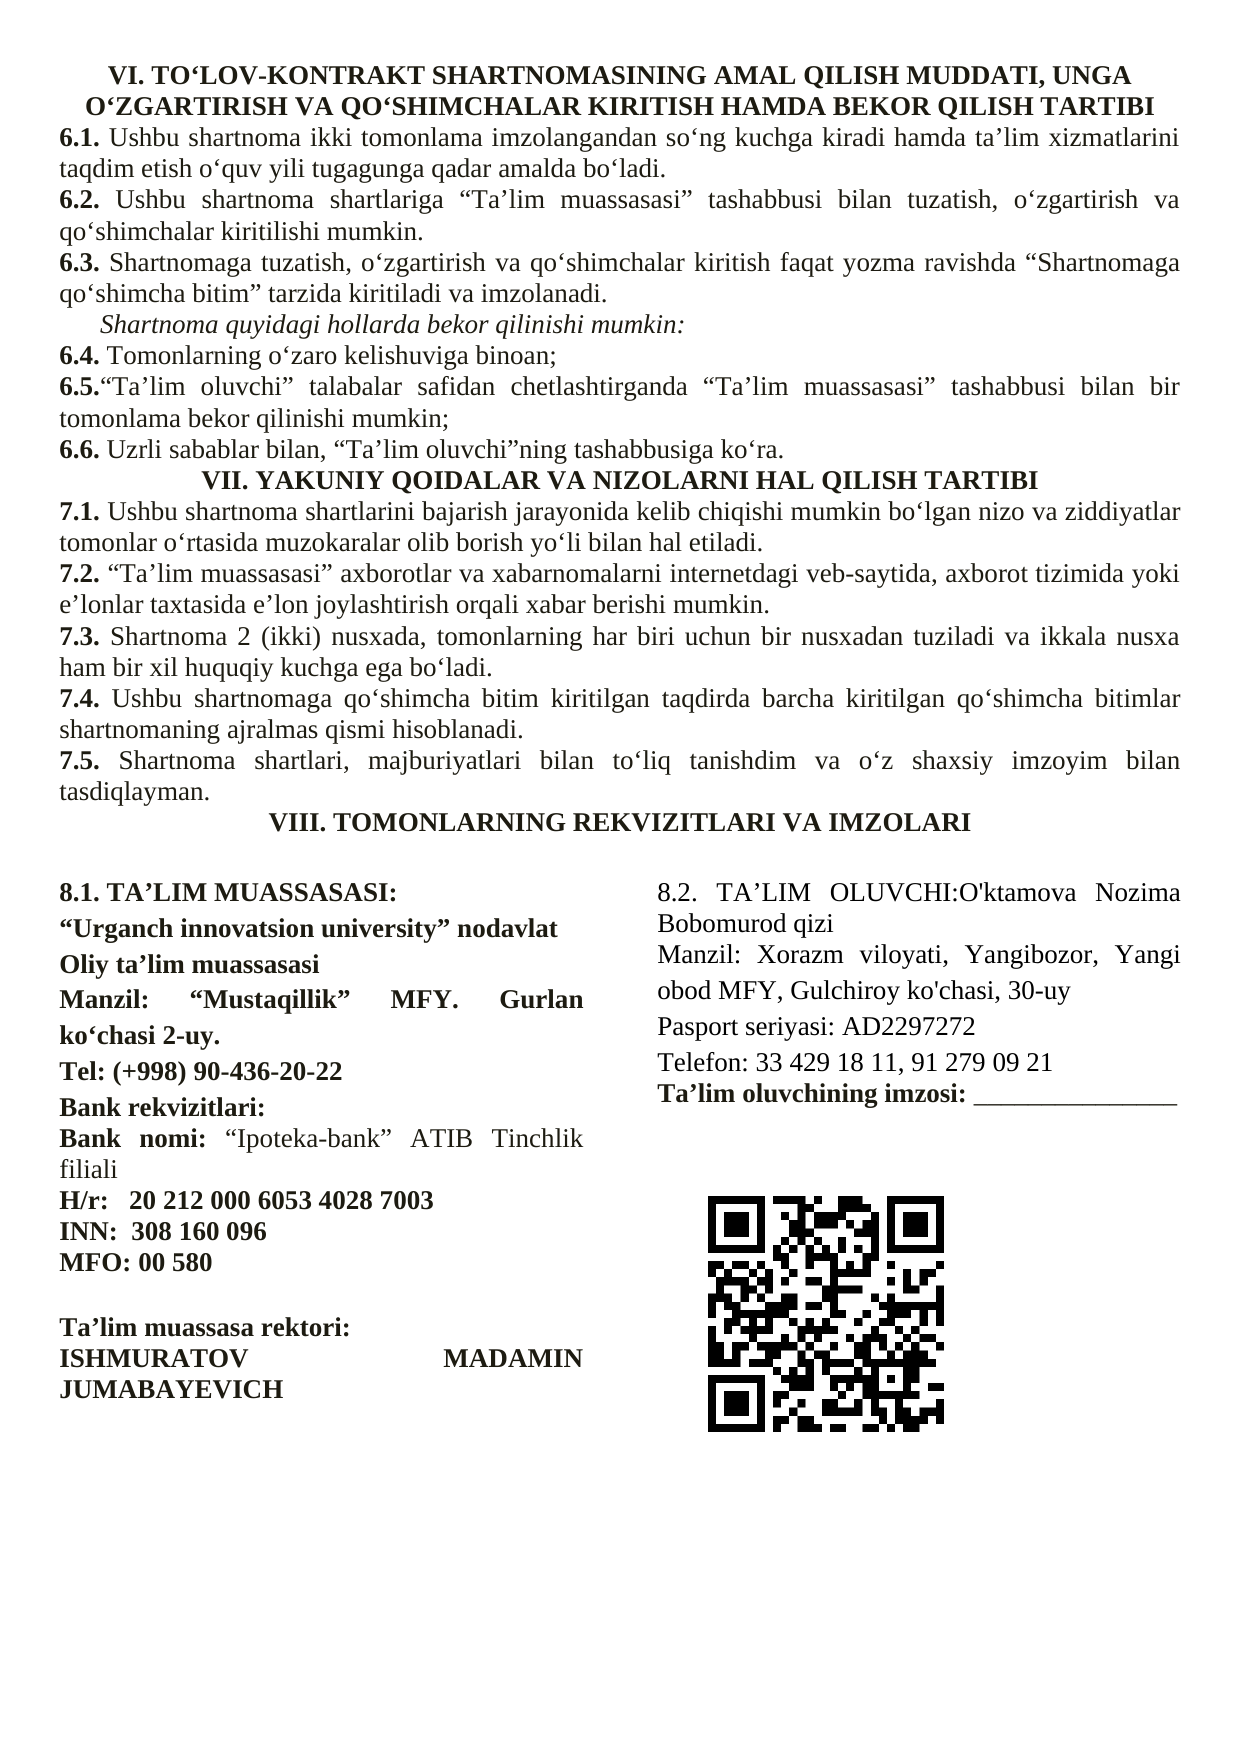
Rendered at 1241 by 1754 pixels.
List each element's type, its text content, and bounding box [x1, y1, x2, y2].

text ISHMURATOV MADAMIN JUMABAYEVICH [59, 1342, 583, 1404]
text 6.5.“Ta’lim oluvchi” talabalar safidan chetlashtirganda “Ta’lim muassasasi” tashabbusi bilan bir tomonlama bekor qilinishi mumkin; [59, 371, 1181, 433]
text 8.1. TA’LIM MUASSASASI: [59, 876, 583, 907]
text “Urganch innovatsion university” nodavlat Oliy ta’lim muassasasi [59, 912, 583, 979]
text VII. YAKUNIY QOIDALAR VA NIZOLARNI HAL QILISH TARTIBI [59, 464, 1181, 495]
text VIII. TOMONLARNING REKVIZITLARI VA IMZOLARI [59, 807, 1181, 838]
text Ta’lim muassasa rektori: [59, 1311, 583, 1342]
text Ta’lim oluvchining imzosi: _______________ [657, 1077, 1181, 1108]
text INN: 308 160 096 [59, 1215, 583, 1246]
text Shartnoma quyidagi hollarda bekor qilinishi mumkin: [59, 308, 1181, 339]
text VI. TO‘LOV-KONTRAKT SHARTNOMASINING AMAL QILISH MUDDATI, UNGA O‘ZGARTIRISH VA QO‘SHIMCHALAR KIRITISH HAMDA BEKOR QILISH TARTIBI [59, 59, 1181, 121]
text 8.2. TA’LIM OLUVCHI:O'ktamova Nozima Bobomurod qizi [657, 876, 1181, 938]
text 6.6. Uzrli sabablar bilan, “Ta’lim oluvchi”ning tashabbusiga ko‘ra. [59, 433, 1181, 464]
text 6.3. Shartnomaga tuzatish, o‘zgartirish va qo‘shimchalar kiritish faqat yozma ravishda “Shartnomaga qo‘shimcha bitim” tarzida kiritiladi va imzolanadi. [59, 246, 1181, 308]
text 7.3. Shartnoma 2 (ikki) nusxada, tomonlarning har biri uchun bir nusxadan tuziladi va ikkala nusxa ham bir xil huquqiy kuchga ega bo‘ladi. [59, 620, 1181, 682]
text Telefon: 33 429 18 11, 91 279 09 21 [657, 1046, 1181, 1077]
text 7.5. Shartnoma shartlari, majburiyatlari bilan to‘liq tanishdim va o‘z shaxsiy imzoyim bilan tasdiqlayman. [59, 744, 1181, 807]
text 6.2. Ushbu shartnoma shartlariga “Ta’lim muassasasi” tashabbusi bilan tuzatish, o‘zgartirish va qo‘shimchalar kiritilishi mumkin. [59, 184, 1181, 246]
text Bank nomi: “Ipoteka-bank” ATIB Tinchlik filiali [59, 1122, 583, 1184]
text H/r: 20 212 000 6053 4028 7003 [59, 1184, 583, 1215]
text Bank rekvizitlari: [59, 1091, 583, 1122]
text Tel: (+998) 90-436-20-22 [59, 1055, 583, 1086]
picture [675, 1164, 976, 1464]
text 7.1. Ushbu shartnoma shartlarini bajarish jarayonida kelib chiqishi mumkin bo‘lgan nizo va ziddiyatlar tomonlar o‘rtasida muzokaralar olib borish yo‘li bilan hal etiladi. [59, 495, 1181, 557]
text 6.4. Tomonlarning o‘zaro kelishuviga binoan; [59, 339, 1181, 371]
text 6.1. Ushbu shartnoma ikki tomonlama imzolangandan so‘ng kuchga kiradi hamda ta’lim xizmatlarini taqdim etish o‘quv yili tugagunga qadar amalda bo‘ladi. [59, 121, 1181, 184]
text Manzil: Xorazm viloyati, Yangibozor, Yangi obod MFY, Gulchiroy ko'chasi, 30-uy [657, 938, 1181, 1005]
text 7.4. Ushbu shartnomaga qo‘shimcha bitim kiritilgan taqdirda barcha kiritilgan qo‘shimcha bitimlar shartnomaning ajralmas qismi hisoblanadi. [59, 682, 1181, 744]
text Pasport seriyasi: AD2297272 [657, 1010, 1181, 1041]
text 7.2. “Ta’lim muassasasi” axborotlar va xabarnomalarni internetdagi veb-saytida, axborot tizimida yoki e’lonlar taxtasida e’lon joylashtirish orqali xabar berishi mumkin. [59, 557, 1181, 620]
text Manzil: “Mustaqillik” MFY. Gurlan koʻchasi 2-uy. [59, 983, 583, 1050]
text MFO: 00 580 [59, 1246, 583, 1277]
